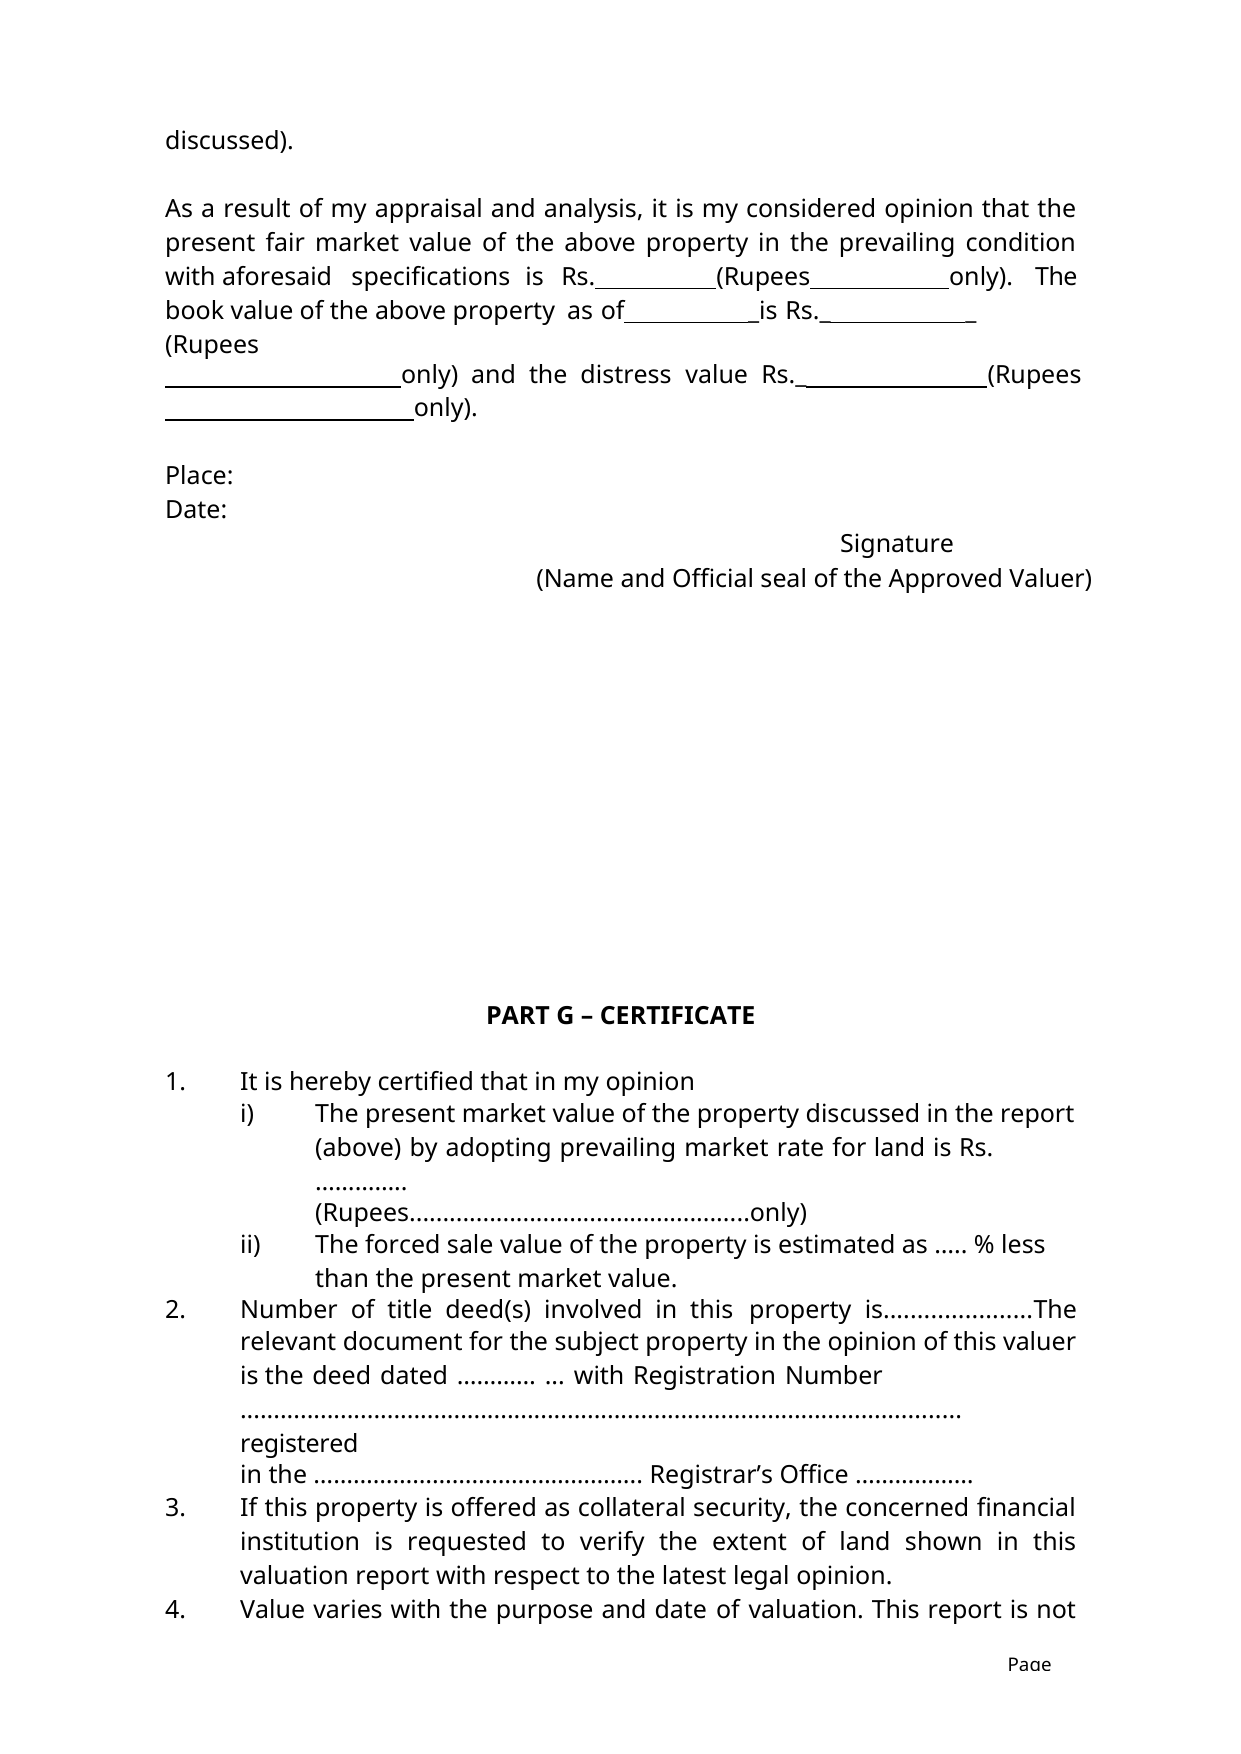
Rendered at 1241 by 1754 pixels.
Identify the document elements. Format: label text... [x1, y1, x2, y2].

text As a result of my appraisal and analysis, it is my considered opinion that the present fair market value of the above property in the prevailing condition with aforesaid specifications is Rs. (Rupees only). The book value of the above property as of _is Rs._ _ (Rupees [165, 191, 1077, 361]
text relevant document for the subject property in the opinion of this valuer is the deed dated ………… ... with Registration Number registered [240, 1324, 1077, 1460]
list The present market value of the property discussed in the report (above) by adopting prevailing market rate for land is Rs. ………….. [240, 1096, 1076, 1198]
text only). [165, 390, 1240, 424]
list If this property is offered as collateral security, the concerned financial institution is requested to verify the extent of land shown in this valuation report with respect to the latest legal opinion. [165, 1489, 1077, 1591]
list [165, 1591, 1076, 1625]
text Signature [840, 526, 1240, 560]
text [165, 123, 1076, 157]
text (Name and Official seal of the Approved Valuer) [536, 560, 1240, 594]
list The forced sale value of the property is estimated as ….. % less than the present market value. [240, 1227, 1076, 1295]
subtitle PART G – CERTIFICATE [173, 1001, 1068, 1030]
list It is hereby certified that in my opinion [165, 1067, 1240, 1096]
list Number of title deed(s) involved in this property is The [165, 1295, 1240, 1324]
text (Rupees only) [315, 1198, 1240, 1227]
text Place: Date: [165, 458, 237, 526]
text in the ………………………………………….. Registrar’s Office ……………… [240, 1460, 1240, 1489]
text only) and the distress value Rs._ (Rupees [165, 361, 1240, 390]
